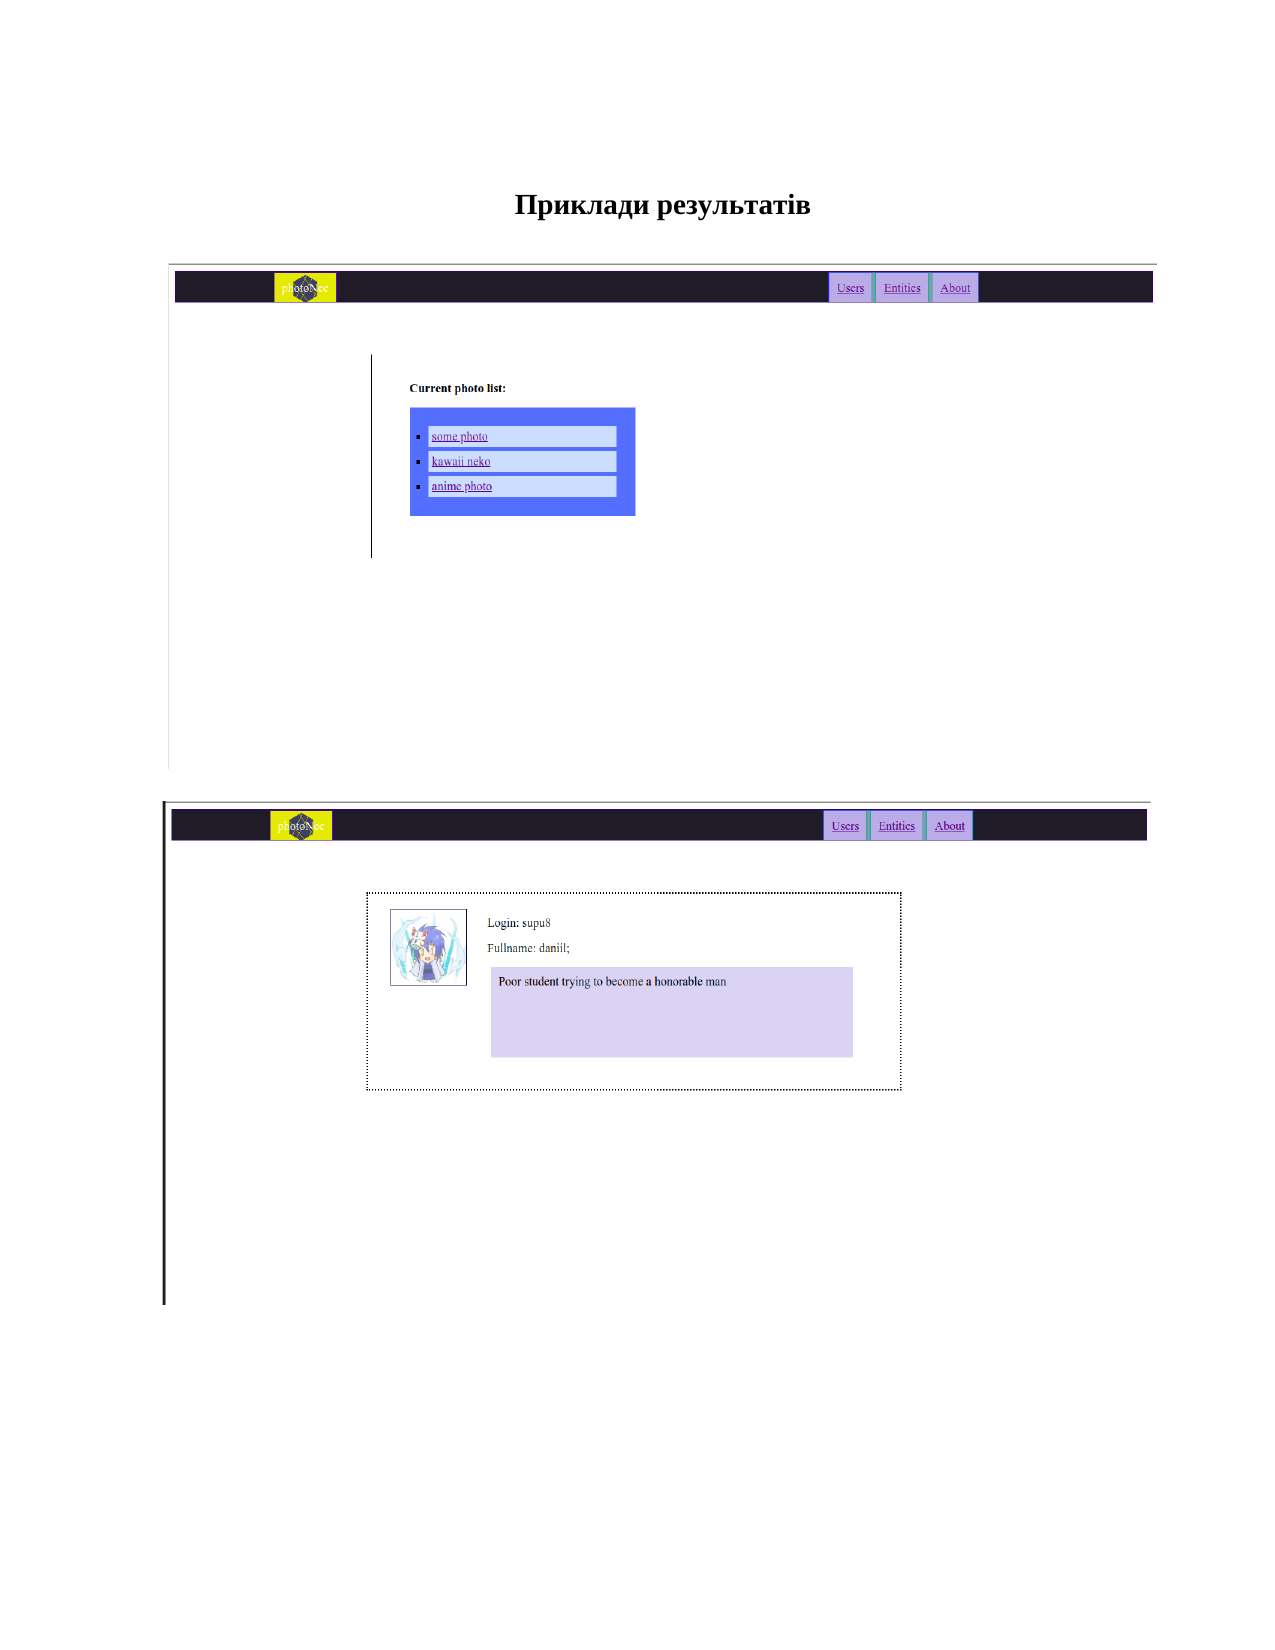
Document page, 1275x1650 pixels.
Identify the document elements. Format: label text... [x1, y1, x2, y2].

text Приклади результатів [169, 187, 1157, 220]
picture [168, 263, 1157, 769]
picture [162, 801, 1151, 1305]
